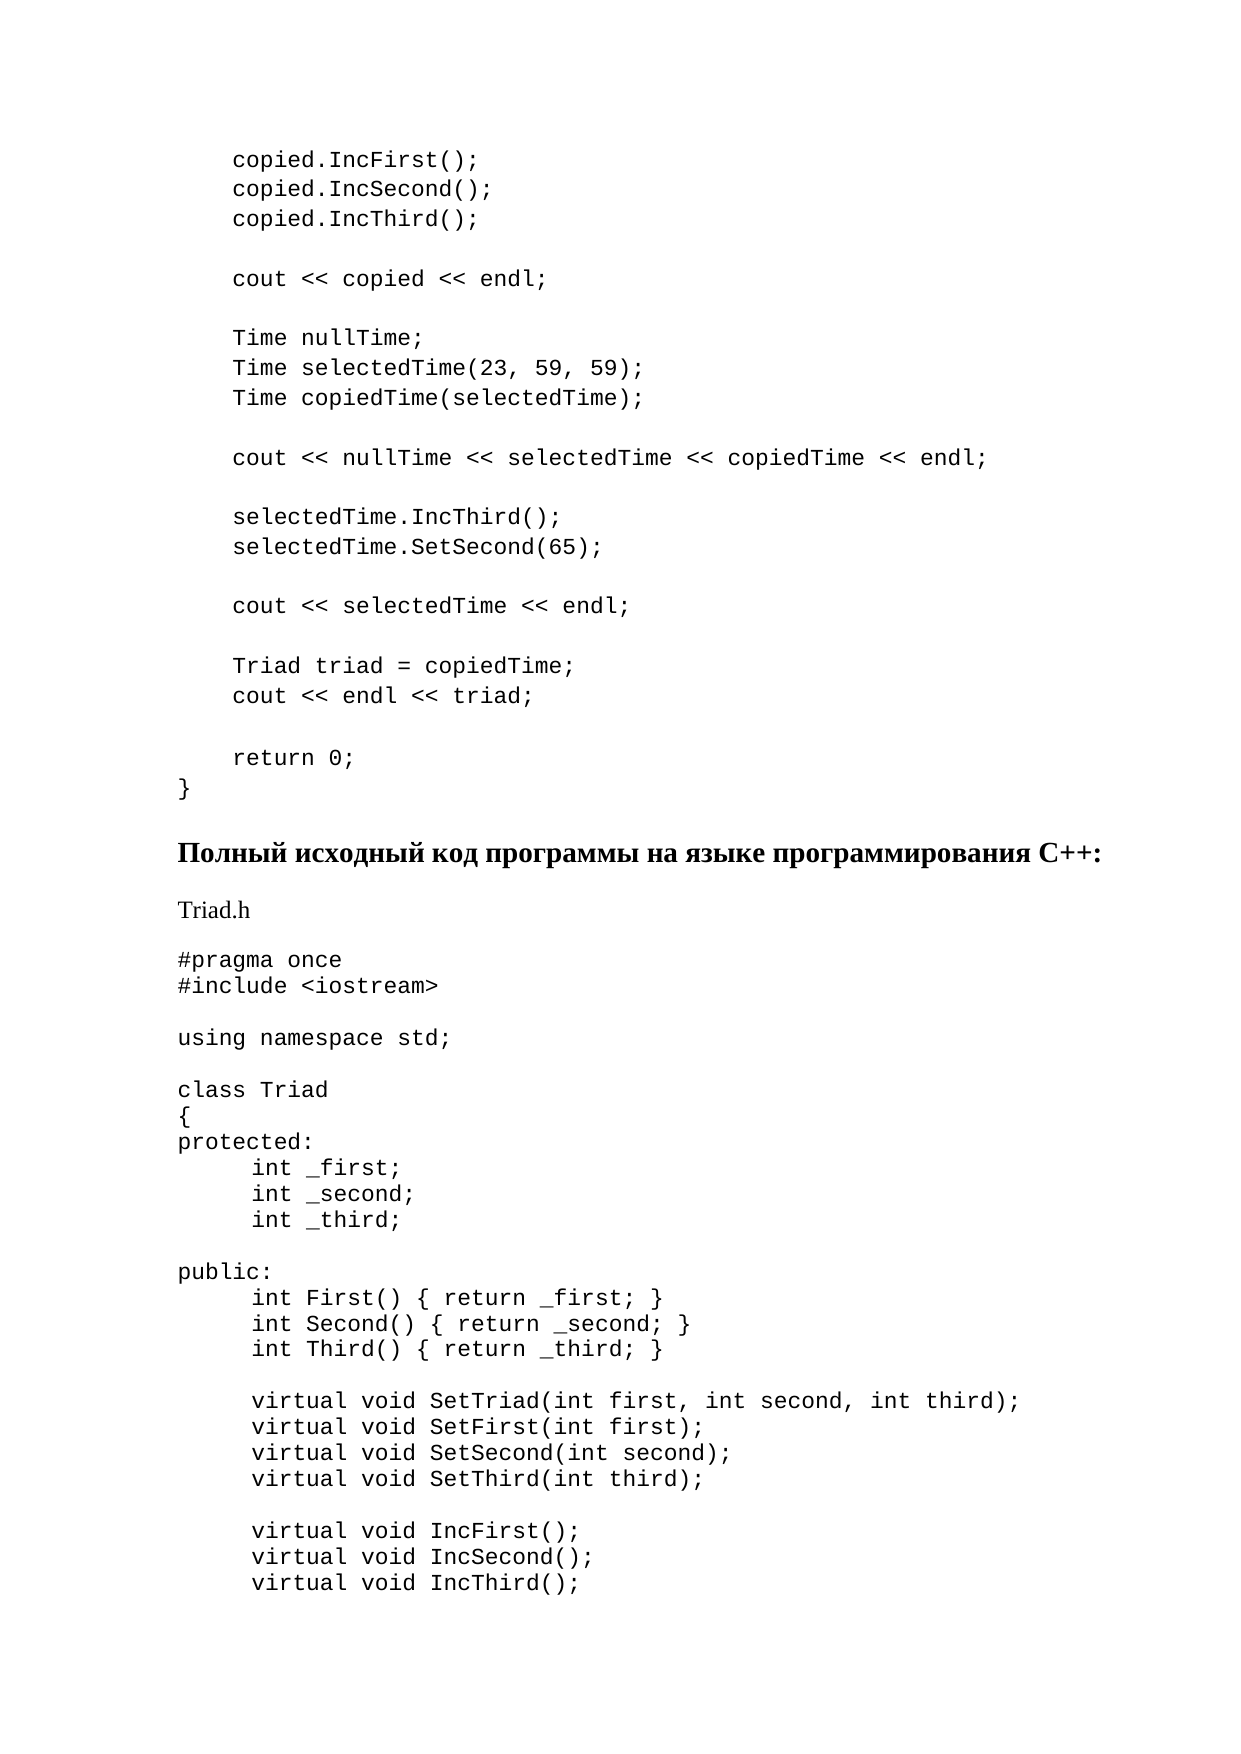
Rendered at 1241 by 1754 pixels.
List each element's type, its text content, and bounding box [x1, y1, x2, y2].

text virtual void SetFirst(int first); [177, 1416, 1152, 1442]
text virtual void SetThird(int third); [177, 1467, 1152, 1493]
text return 0; [177, 746, 1152, 772]
text Полный исходный код программы на языке программирования C++: [177, 836, 1152, 869]
text cout << endl << triad; [177, 684, 1152, 710]
text int Second() { return _second; } [177, 1312, 1152, 1338]
text cout << nullTime << selectedTime << copiedTime << endl; [177, 446, 1152, 472]
text virtual void SetSecond(int second); [177, 1442, 1152, 1467]
text virtual void IncThird(); [177, 1571, 1152, 1597]
text copied.IncSecond(); [177, 178, 1152, 204]
text int First() { return _first; } [177, 1286, 1152, 1312]
text virtual void SetTriad(int first, int second, int third); [177, 1390, 1152, 1416]
text using namespace std; [177, 1027, 1152, 1052]
text #include <iostream> [177, 975, 1152, 1001]
text public: [177, 1260, 1152, 1286]
text selectedTime.IncThird(); [177, 505, 1152, 531]
text int _third; [177, 1208, 1152, 1234]
text int _first; [177, 1156, 1152, 1182]
text virtual void IncFirst(); [177, 1519, 1152, 1545]
text cout << copied << endl; [177, 267, 1152, 293]
text protected: [177, 1130, 1152, 1156]
text int Third() { return _third; } [177, 1338, 1152, 1364]
text virtual void IncSecond(); [177, 1545, 1152, 1571]
text copied.IncThird(); [177, 207, 1152, 233]
text Time selectedTime(23, 59, 59); [177, 356, 1152, 382]
text Triad triad = copiedTime; [177, 654, 1152, 680]
text } [177, 776, 1152, 802]
text cout << selectedTime << endl; [177, 595, 1152, 621]
text selectedTime.SetSecond(65); [177, 535, 1152, 561]
text int _second; [177, 1182, 1152, 1208]
text class Triad [177, 1078, 1152, 1104]
text Time nullTime; [177, 327, 1152, 353]
text copied.IncFirst(); [177, 148, 1152, 174]
text Triad.h [177, 895, 1152, 924]
text { [177, 1104, 1152, 1130]
text Time copiedTime(selectedTime); [177, 386, 1152, 412]
text #pragma once [177, 949, 1152, 975]
